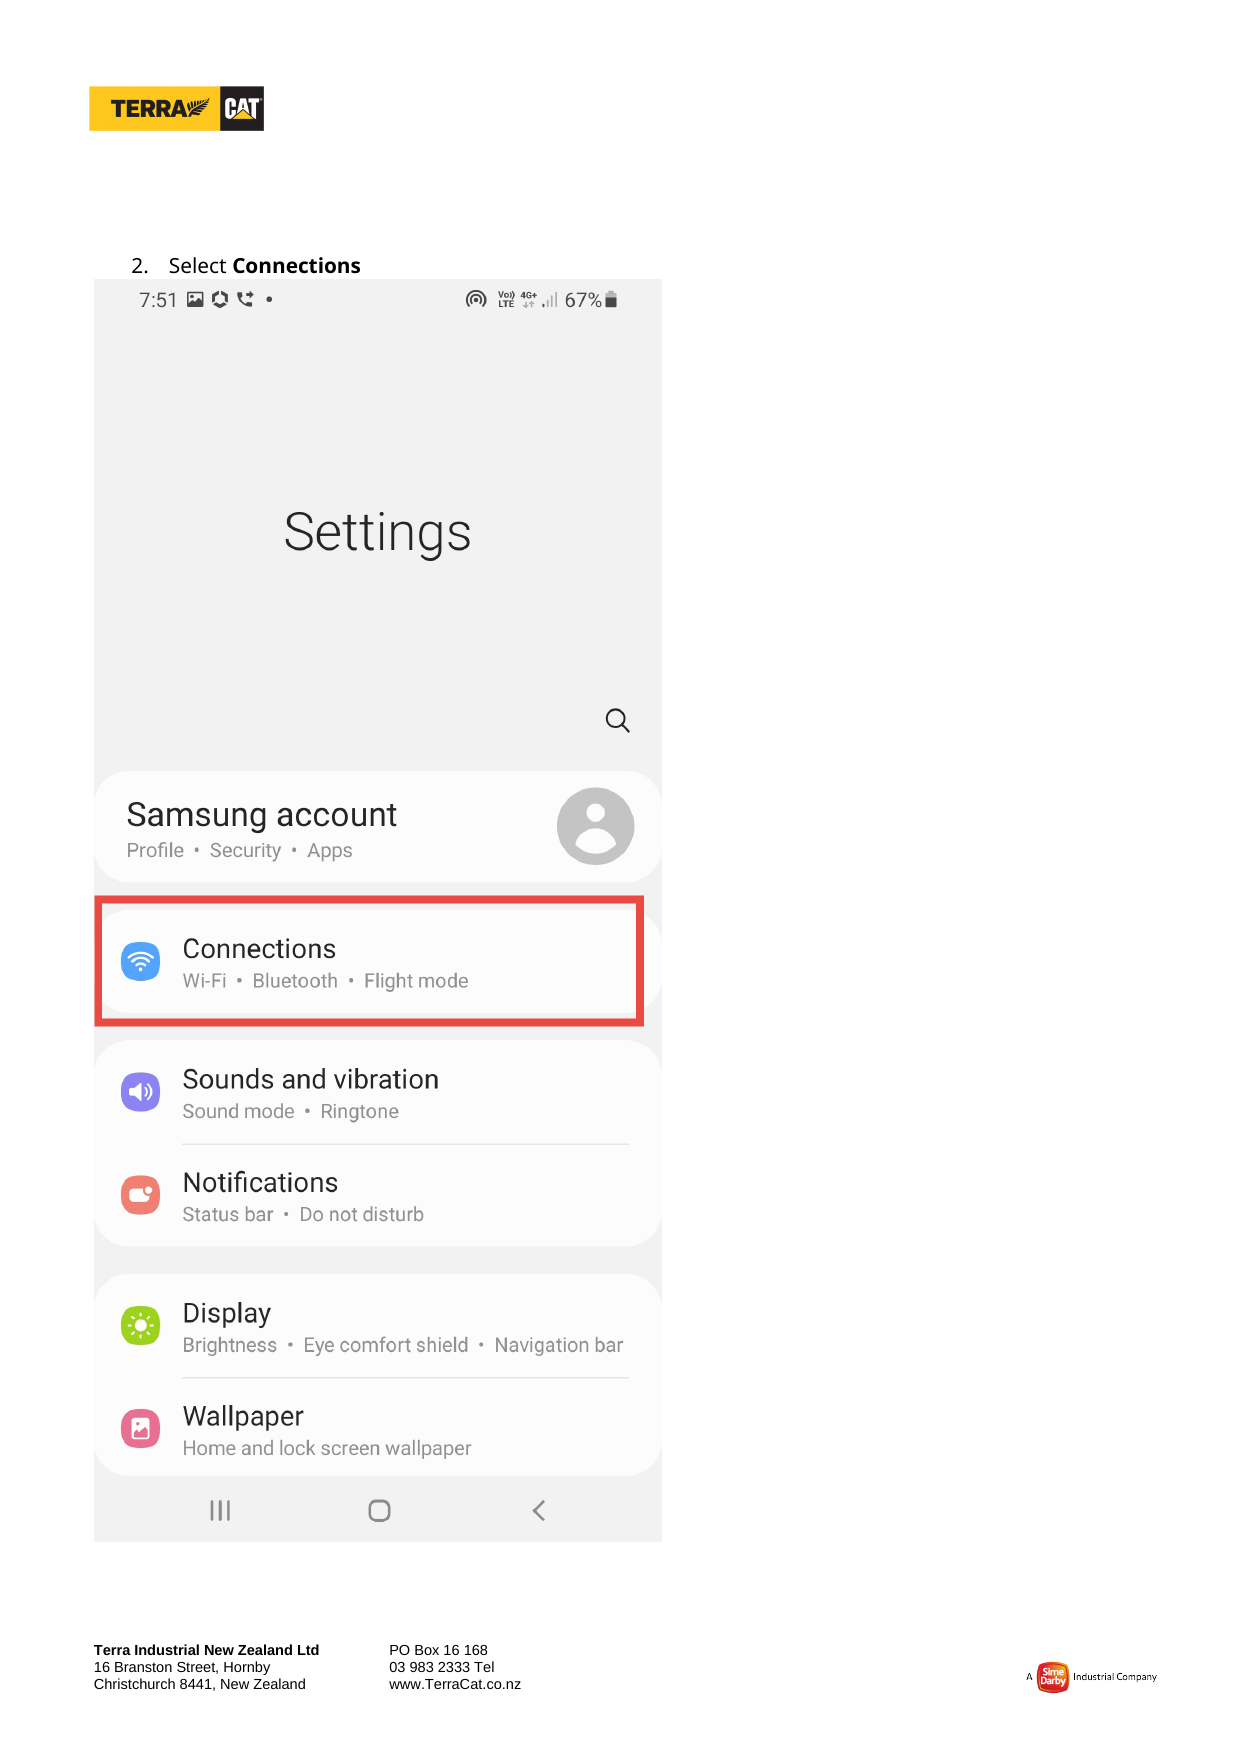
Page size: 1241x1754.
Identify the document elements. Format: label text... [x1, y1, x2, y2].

list Select Connections [131, 251, 1053, 279]
picture [87, 84, 266, 133]
picture [1025, 1658, 1157, 1695]
picture [93, 279, 662, 1542]
